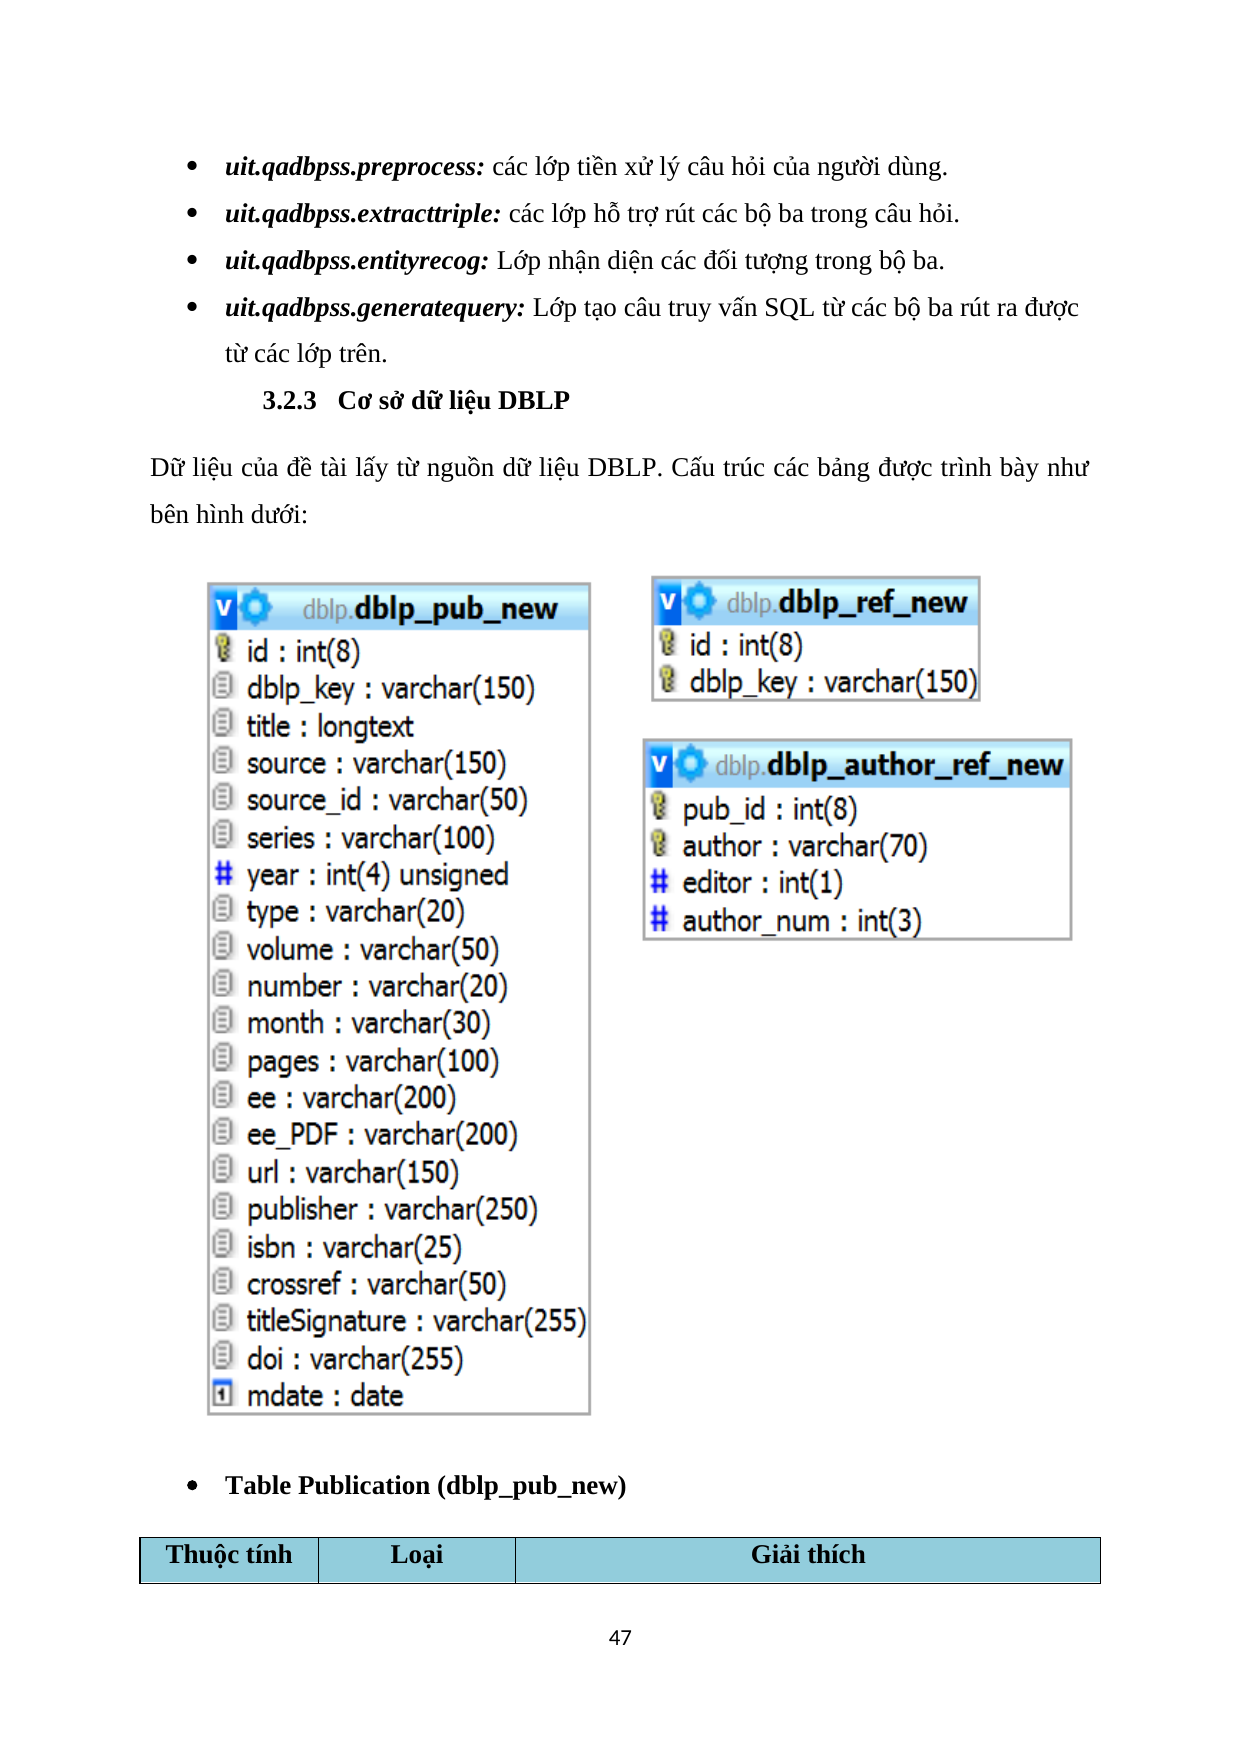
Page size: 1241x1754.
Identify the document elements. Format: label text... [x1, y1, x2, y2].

table_header Thuộc tính [141, 1538, 318, 1582]
list uit.qadbpss.entityrecog: Lớp nhận diện các đối tượng trong bộ ba. [187, 244, 1090, 275]
list uit.qadbpss.extracttriple: các lớp hỗ trợ rút các bộ ba trong câu hỏi. [187, 197, 1090, 228]
list uit.qadbpss.preprocess: các lớp tiền xử lý câu hỏi của người dùng. [187, 150, 1090, 181]
text Dữ liệu của đề tài lấy từ nguồn dữ liệu DBLP. Cấu trúc các bảng được trình bày như bên hình dưới: [150, 452, 1090, 529]
list Cơ sở dữ liệu DBLP [262, 384, 1090, 415]
table_header Giải thích [516, 1538, 1100, 1582]
list uit.qadbpss.generatequery: Lớp tạo câu truy vấn SQL từ các bộ ba rút ra được từ các lớp trên. [187, 291, 1090, 368]
table_header Loại [319, 1538, 515, 1582]
list Table Publication (dblp_pub_new) [187, 1469, 1090, 1501]
picture [150, 565, 1097, 1435]
